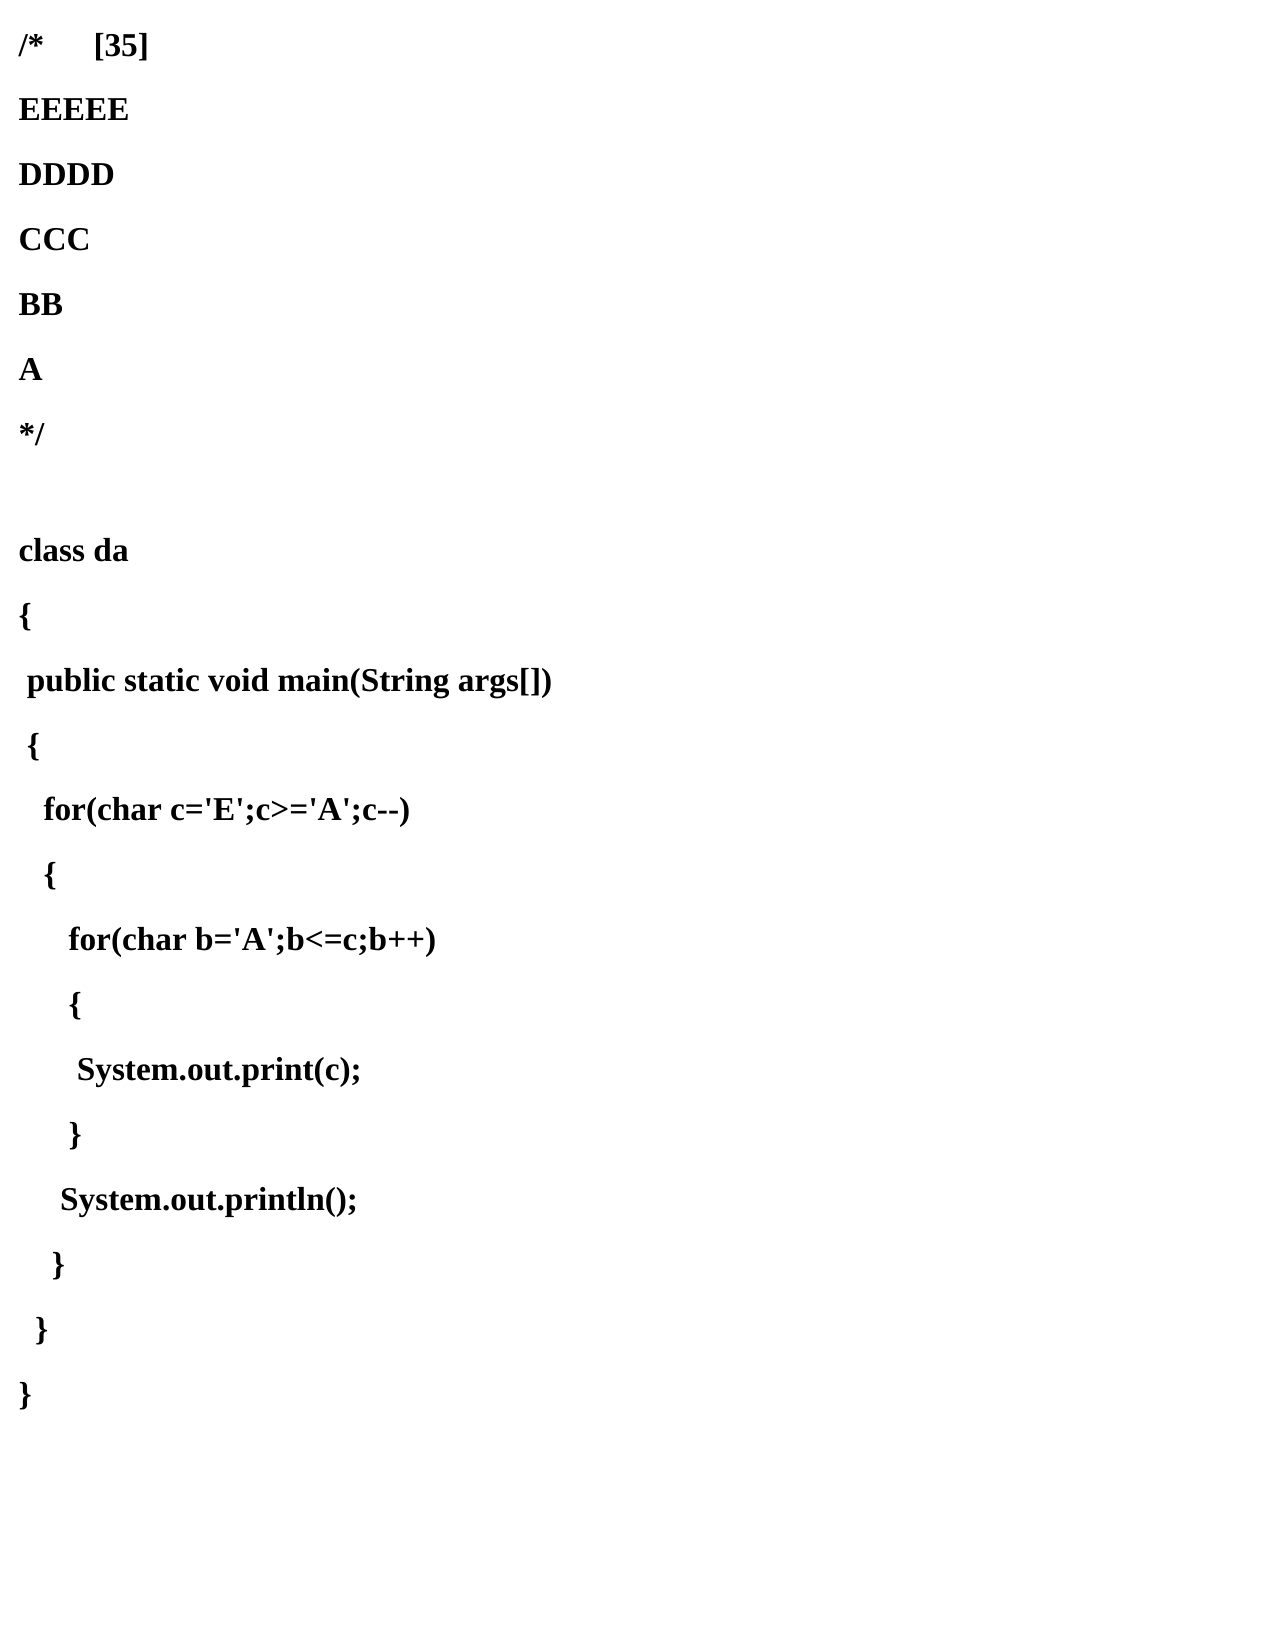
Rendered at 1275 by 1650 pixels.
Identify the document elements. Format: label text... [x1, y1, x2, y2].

text for(char c='E';c>='A';c--) [18, 790, 1257, 828]
text public static void main(String args[]) [18, 660, 1257, 698]
text BB [18, 284, 1257, 323]
text { [18, 854, 1257, 893]
text */ [18, 414, 1257, 452]
text { [18, 984, 1257, 1023]
text } [18, 1374, 1257, 1412]
text } [18, 1244, 1257, 1282]
text DDDD [18, 154, 1257, 193]
text CCC [18, 219, 1257, 258]
text class da [18, 530, 1257, 568]
text EEEEE [18, 90, 1257, 128]
text System.out.print(c); [18, 1049, 1257, 1088]
text System.out.println(); [18, 1179, 1257, 1217]
text } [18, 1114, 1257, 1152]
text /* [35] [18, 25, 1257, 63]
text { [18, 595, 1257, 633]
text A [18, 349, 1257, 388]
text } [18, 1309, 1257, 1347]
text for(char b='A';b<=c;b++) [18, 919, 1257, 958]
text { [18, 725, 1257, 763]
